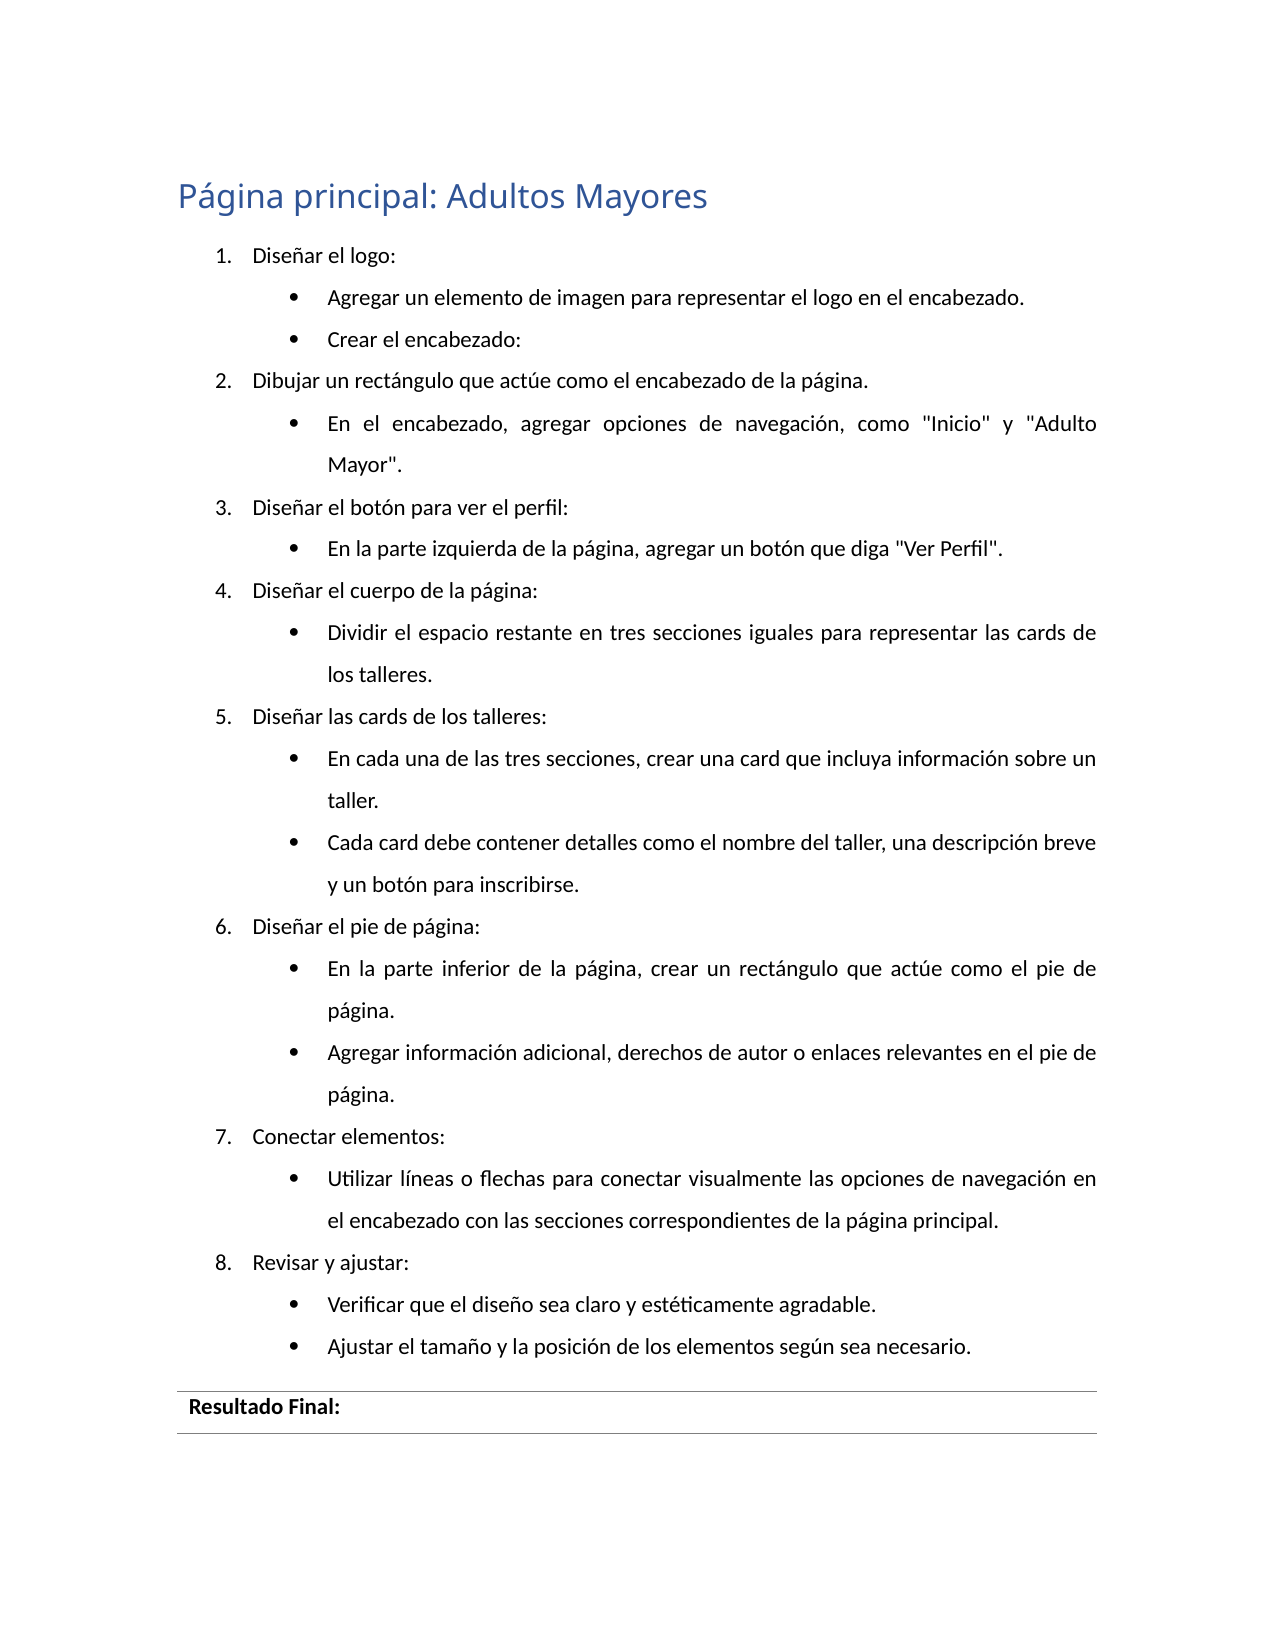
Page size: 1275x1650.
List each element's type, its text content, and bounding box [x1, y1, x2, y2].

list En la parte inferior de la página, crear un rectángulo que actúe como el pie de página. [290, 954, 1098, 1024]
list En cada una de las tres secciones, crear una card que incluya información sobre un taller. [290, 744, 1098, 814]
list Ajustar el tamaño y la posición de los elementos según sea necesario. [290, 1332, 1098, 1360]
list Dibujar un rectángulo que actúe como el encabezado de la página. [215, 367, 1098, 395]
table_header Resultado Final: [177, 1392, 1097, 1433]
list Cada card debe contener detalles como el nombre del taller, una descripción breve y un botón para inscribirse. [290, 828, 1098, 898]
list Diseñar el cuerpo de la página: [215, 577, 1098, 604]
list Diseñar las cards de los talleres: [215, 702, 1098, 731]
list Crear el encabezado: [290, 325, 1098, 353]
list Conectar elementos: [215, 1122, 1098, 1150]
list Agregar un elemento de imagen para representar el logo en el encabezado. [290, 283, 1098, 311]
list Utilizar líneas o flechas para conectar visualmente las opciones de navegación en el encabezado con las secciones correspondientes de la página principal. [290, 1164, 1098, 1234]
list Diseñar el pie de página: [215, 912, 1098, 940]
list Diseñar el botón para ver el perfil: [215, 493, 1098, 521]
list En la parte izquierda de la página, agregar un botón que diga "Ver Perfil". [290, 534, 1098, 563]
list Agregar información adicional, derechos de autor o enlaces relevantes en el pie de página. [290, 1038, 1098, 1108]
list Revisar y ajustar: [215, 1248, 1098, 1276]
list En el encabezado, agregar opciones de navegación, como "Inicio" y "Adulto Mayor". [290, 409, 1098, 479]
subtitle Página principal: Adultos Mayores [177, 173, 1098, 218]
list Diseñar el logo: [215, 241, 1098, 269]
list Dividir el espacio restante en tres secciones iguales para representar las cards de los talleres. [290, 618, 1098, 688]
list Verificar que el diseño sea claro y estéticamente agradable. [290, 1290, 1098, 1318]
